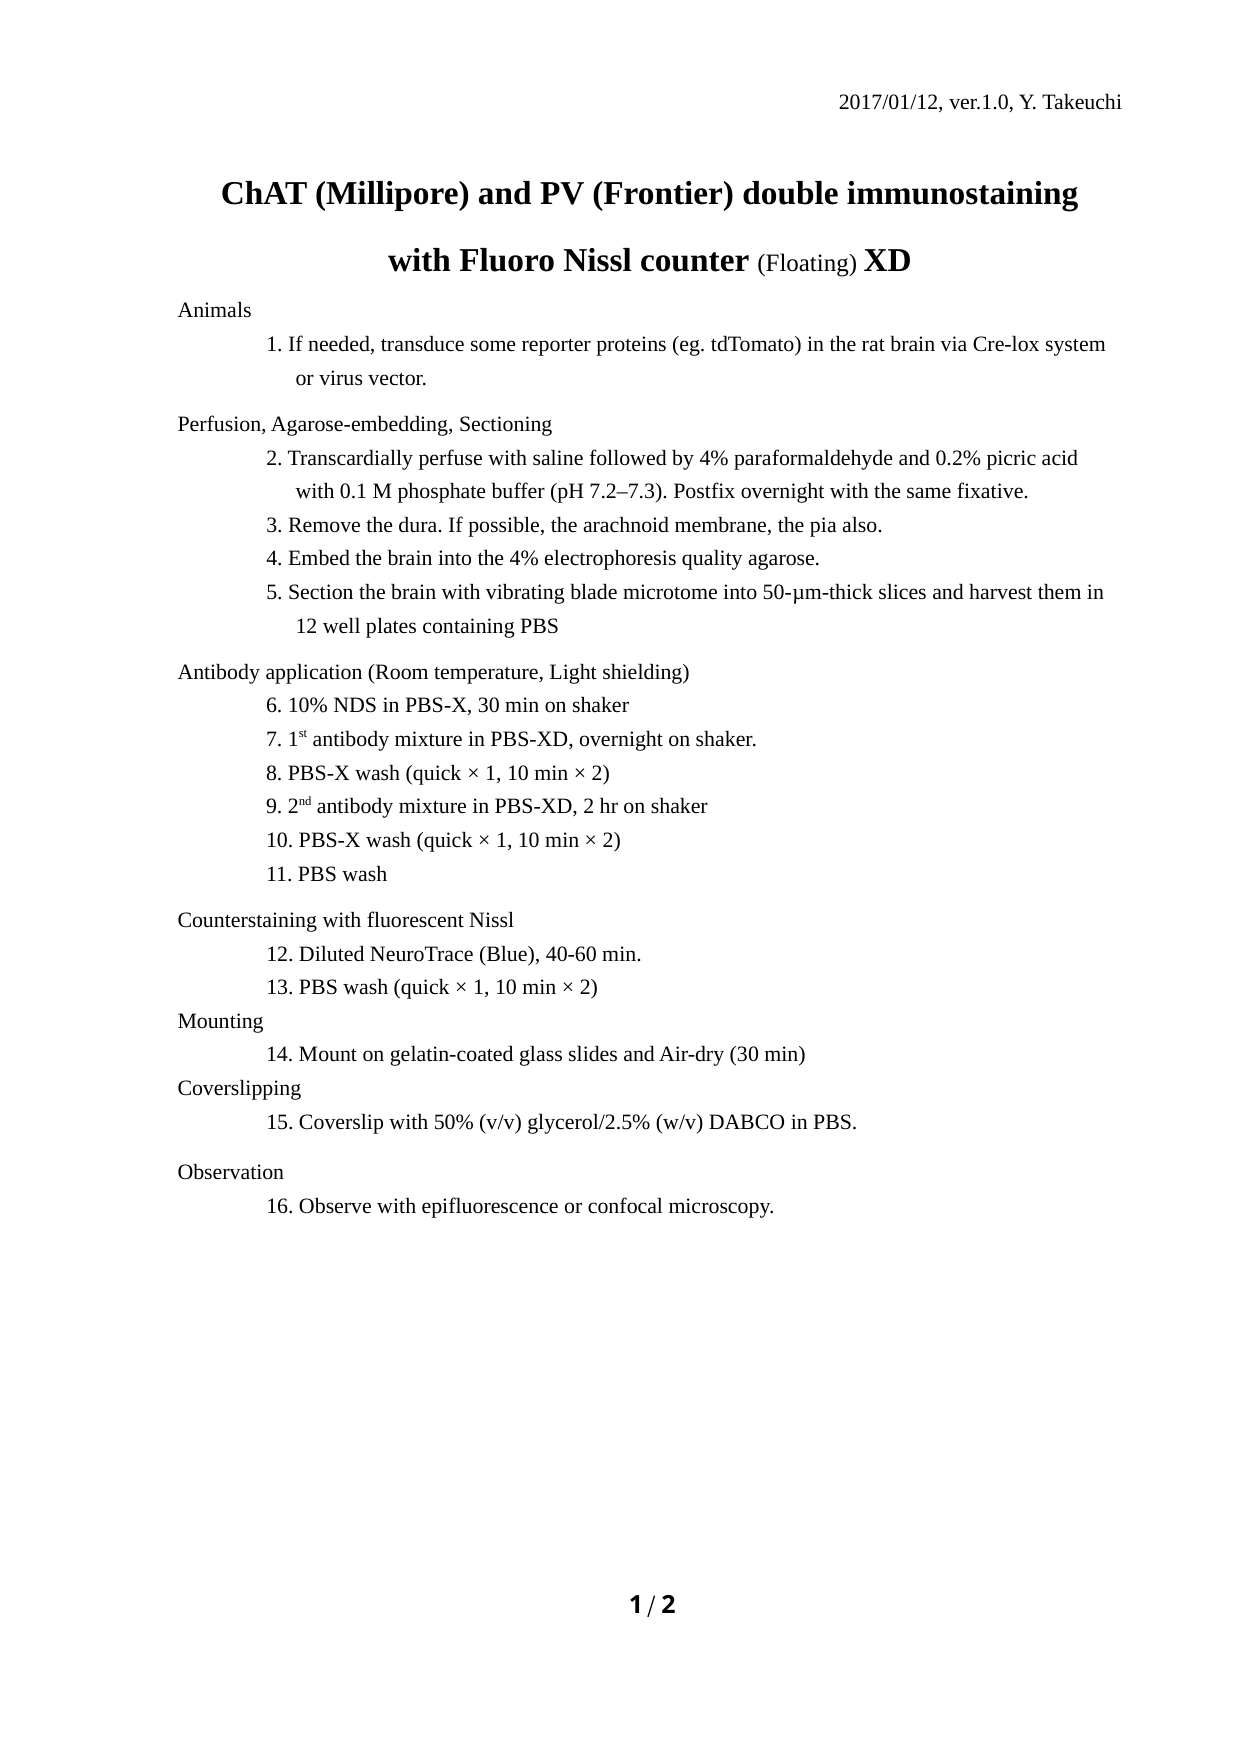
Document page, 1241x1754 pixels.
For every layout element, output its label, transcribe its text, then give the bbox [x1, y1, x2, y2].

text 6. 10% NDS in PBS-X, 30 min on shaker [266, 688, 1122, 722]
text 3. Remove the dura. If possible, the arachnoid membrane, the pia also. [266, 508, 1122, 541]
text 11. PBS wash [266, 857, 1122, 890]
text 2. Transcardially perfuse with saline followed by 4% paraformaldehyde and 0.2% picric acid with 0.1 M phosphate buffer (pH 7.2–7.3). Postfix overnight with the same fixative. [266, 440, 1122, 508]
text Animals [177, 293, 1122, 327]
text 15. Coverslip with 50% (v/v) glycerol/2.5% (w/v) DABCO in PBS. [266, 1104, 1122, 1138]
text Perfusion, Agarose-embedding, Sectioning [177, 407, 1122, 440]
text Coverslipping [177, 1071, 1122, 1104]
text 12. Diluted NeuroTrace (Blue), 40-60 min. [266, 936, 1122, 970]
text 4. Embed the brain into the 4% electrophoresis quality agarose. [266, 541, 1122, 575]
text Observation [177, 1155, 1122, 1189]
text Antibody application (Room temperature, Light shielding) [177, 655, 1122, 688]
text 8. PBS-X wash (quick × 1, 10 min × 2) [266, 756, 1122, 789]
text 14. Mount on gelatin-coated glass slides and Air-dry (30 min) [177, 1037, 1122, 1071]
text 1. If needed, transduce some reporter proteins (eg. tdTomato) in the rat brain via Cre-lox system or virus vector. [266, 327, 1122, 394]
text ChAT (Millipore) and PV (Frontier) double immunostaining [177, 159, 1122, 226]
text 9. 2nd antibody mixture in PBS-XD, 2 hr on shaker [266, 789, 1122, 823]
text Mounting [177, 1004, 1122, 1037]
text Counterstaining with fluorescent Nissl [177, 903, 1122, 936]
text with Fluoro Nissl counter (Floating) XD [177, 226, 1122, 293]
text 7. 1st antibody mixture in PBS-XD, overnight on shaker. [266, 722, 1122, 756]
text 16. Observe with epifluorescence or confocal microscopy. [266, 1189, 1122, 1222]
text 13. PBS wash (quick × 1, 10 min × 2) [266, 970, 1122, 1004]
text 10. PBS-X wash (quick × 1, 10 min × 2) [266, 823, 1122, 857]
text 5. Section the brain with vibrating blade microtome into 50-µm-thick slices and harvest them in 12 well plates containing PBS [266, 575, 1122, 642]
